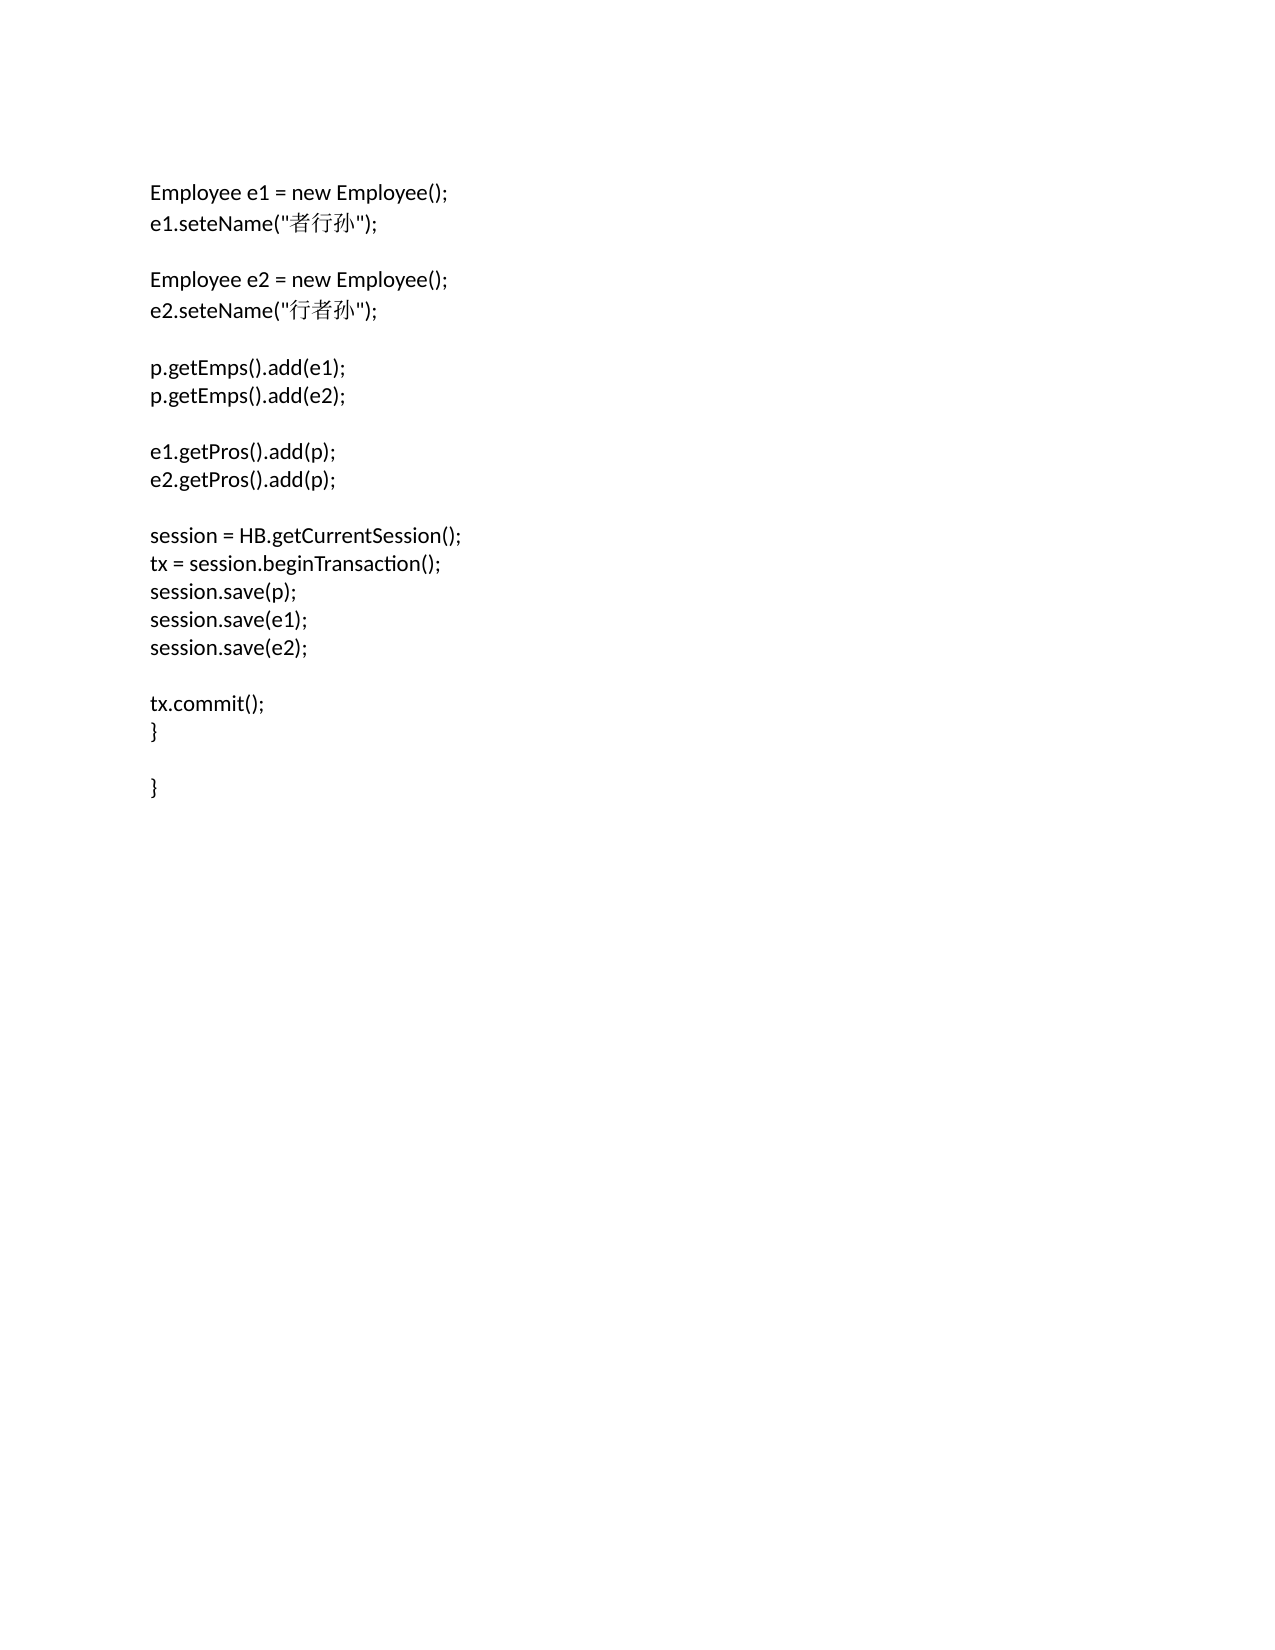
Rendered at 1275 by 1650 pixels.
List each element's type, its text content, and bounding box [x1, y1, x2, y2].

text } [150, 773, 1125, 801]
text session.save(p); [150, 577, 1125, 605]
text e1.getPros().add(p); [150, 437, 1125, 465]
text e2.getPros().add(p); [150, 465, 1125, 493]
text p.getEmps().add(e2); [150, 381, 1125, 409]
text } [150, 717, 1125, 745]
text tx.commit(); [150, 689, 1125, 717]
text Employee e1 = new Employee(); [150, 178, 1125, 206]
text session.save(e2); [150, 633, 1125, 661]
text tx = session.beginTransaction(); [150, 549, 1125, 577]
text e1.seteName("者行孙"); [150, 206, 1125, 237]
text session = HB.getCurrentSession(); [150, 521, 1125, 549]
text e2.seteName("行者孙"); [150, 293, 1125, 325]
text session.save(e1); [150, 605, 1125, 633]
text Employee e2 = new Employee(); [150, 266, 1125, 293]
text p.getEmps().add(e1); [150, 353, 1125, 381]
